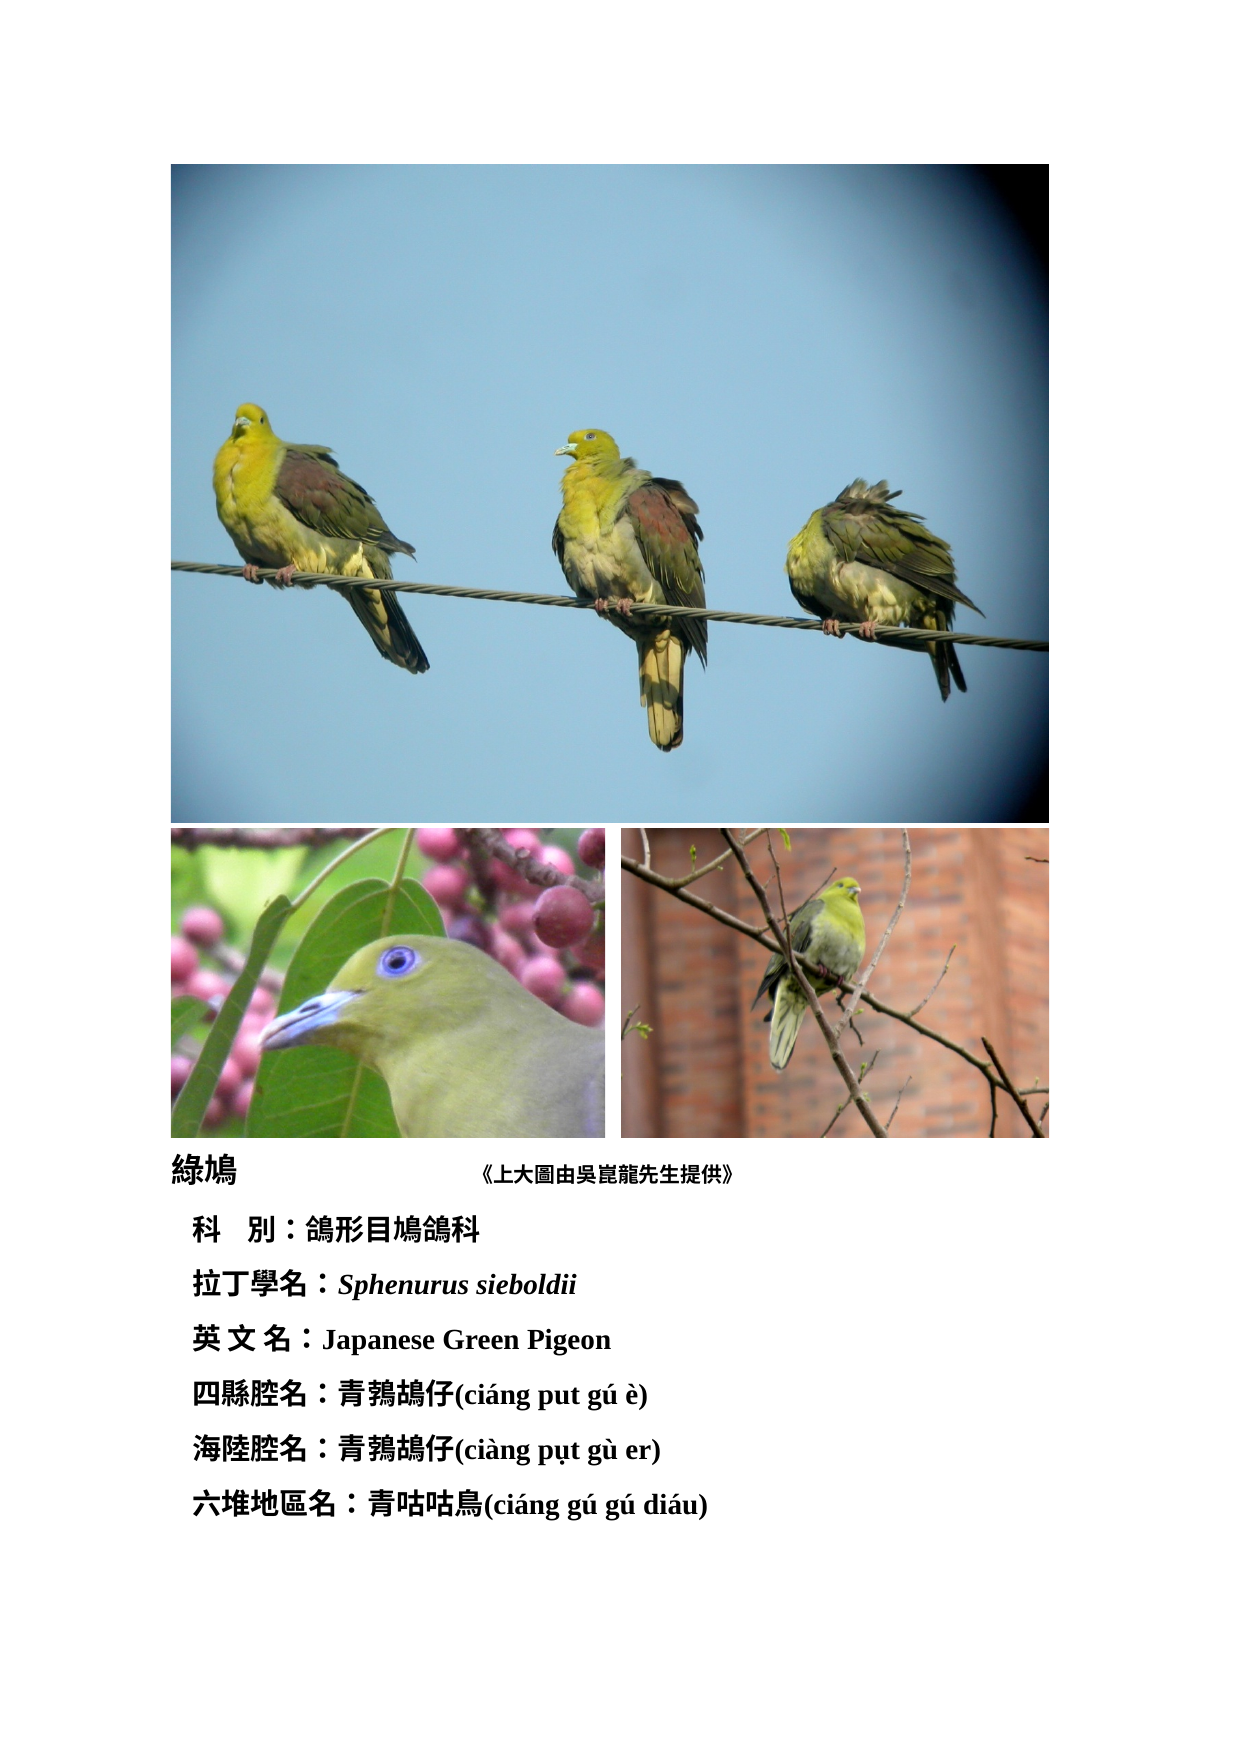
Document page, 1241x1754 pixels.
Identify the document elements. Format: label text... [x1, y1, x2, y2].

table_header [160, 165, 1060, 829]
table_cell [610, 829, 1060, 1143]
table_cell 綠鳩 《上大圖由吳崑龍先生提供》 科 別：鴿形目鳩鴿科 拉丁學名：Sphenurus sieboldii 英 文 名：Japanese Green Pigeon 四縣腔名：青鵓鴣仔(ciáng put gú è) 海陸腔名：青鵓鴣仔(ciàng pụt gù er) 六堆地區名：青咕咕鳥(ciáng gú gú diáu) [160, 1144, 1060, 1531]
table_cell [160, 829, 610, 1143]
picture [170, 164, 1049, 823]
picture [621, 828, 1050, 1138]
picture [170, 828, 605, 1138]
